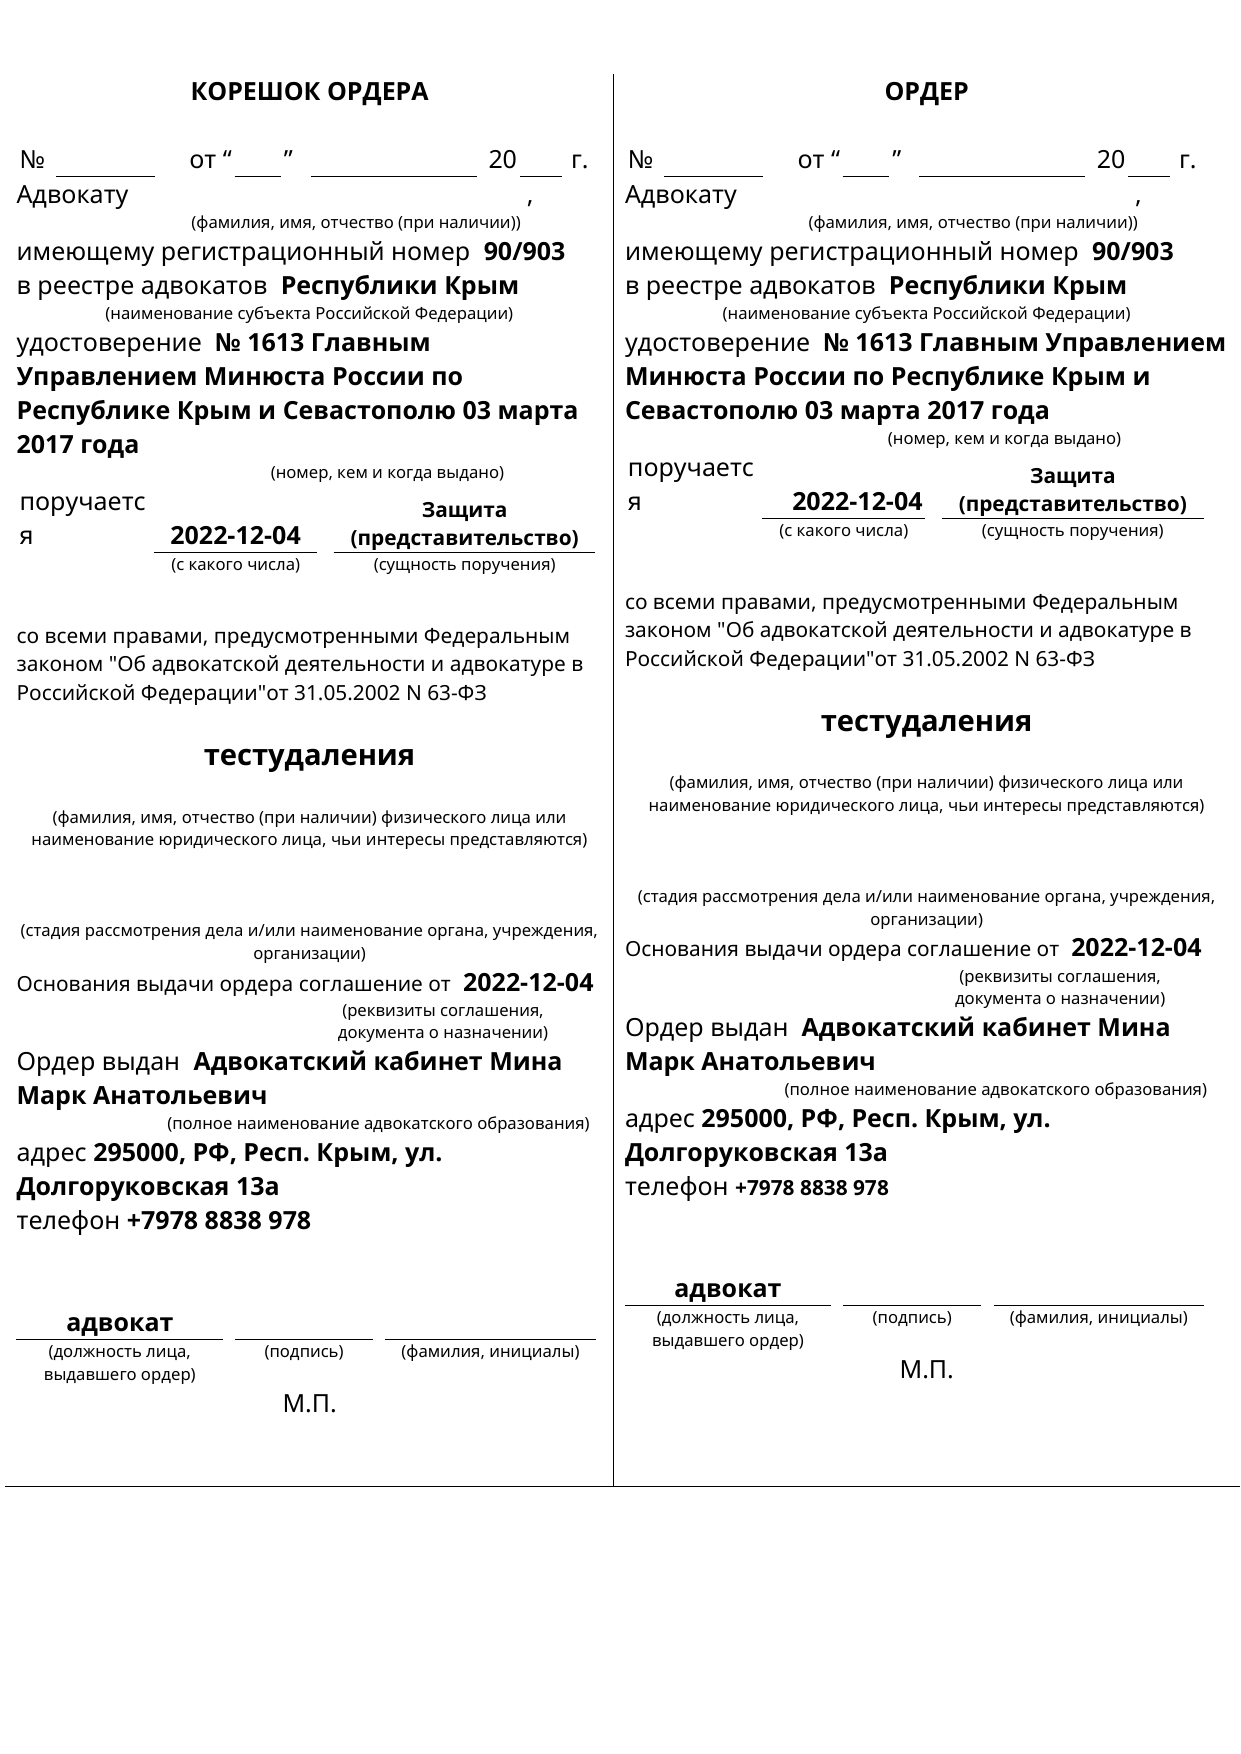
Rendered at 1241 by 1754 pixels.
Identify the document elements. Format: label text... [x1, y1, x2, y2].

table_header КОРЕШОК ОРДЕРА Адвокату , (фамилия, имя, отчество (при наличии)) имеющему регистрационный номер 90/903 в реестре адвокатов Республики Крым (наименование субъекта Российской Федерации) удостоверение № 1613 Главным Управлением Минюста России по Республике Крым и Севастополю 03 марта 2017 года (номер, кем и когда выдано) со всеми правами, предусмотренными Федеральным законом "Об адвокатской деятельности и адвокатуре в Российской Федерации"от 31.05.2002 N 63-ФЗ тестудаления (фамилия, имя, отчество (при наличии) физического лица или наименование юридического лица, чьи интересы представляются) (стадия рассмотрения дела и/или наименование органа, учреждения, организации) Основания выдачи ордера соглашение от 2022-12-04 (реквизиты соглашения, документа о назначении) Ордер выдан Адвокатский кабинет Мина Марк Анатольевич (полное наименование адвокатского образования) адрес 295000, РФ, Респ. Крым, ул. Долгоруковская 13а телефон +7978 8838 978 М.П. [5, 74, 613, 1486]
table_header ОРДЕР Адвокату , (фамилия, имя, отчество (при наличии)) имеющему регистрационный номер 90/903 в реестре адвокатов Республики Крым (наименование субъекта Российской Федерации) удостоверение № 1613 Главным Управлением Минюста России по Республике Крым и Севастополю 03 марта 2017 года (номер, кем и когда выдано) со всеми правами, предусмотренными Федеральным законом "Об адвокатской деятельности и адвокатуре в Российской Федерации"от 31.05.2002 N 63-ФЗ тестудаления (фамилия, имя, отчество (при наличии) физического лица или наименование юридического лица, чьи интересы представляются) (стадия рассмотрения дела и/или наименование органа, учреждения, организации) Основания выдачи ордера соглашение от 2022-12-04 (реквизиты соглашения, документа о назначении) Ордер выдан Адвокатский кабинет Мина Марк Анатольевич (полное наименование адвокатского образования) адрес 295000, РФ, Респ. Крым, ул. Долгоруковская 13а телефон +7978 8838 978 М.П. [614, 74, 1239, 1486]
